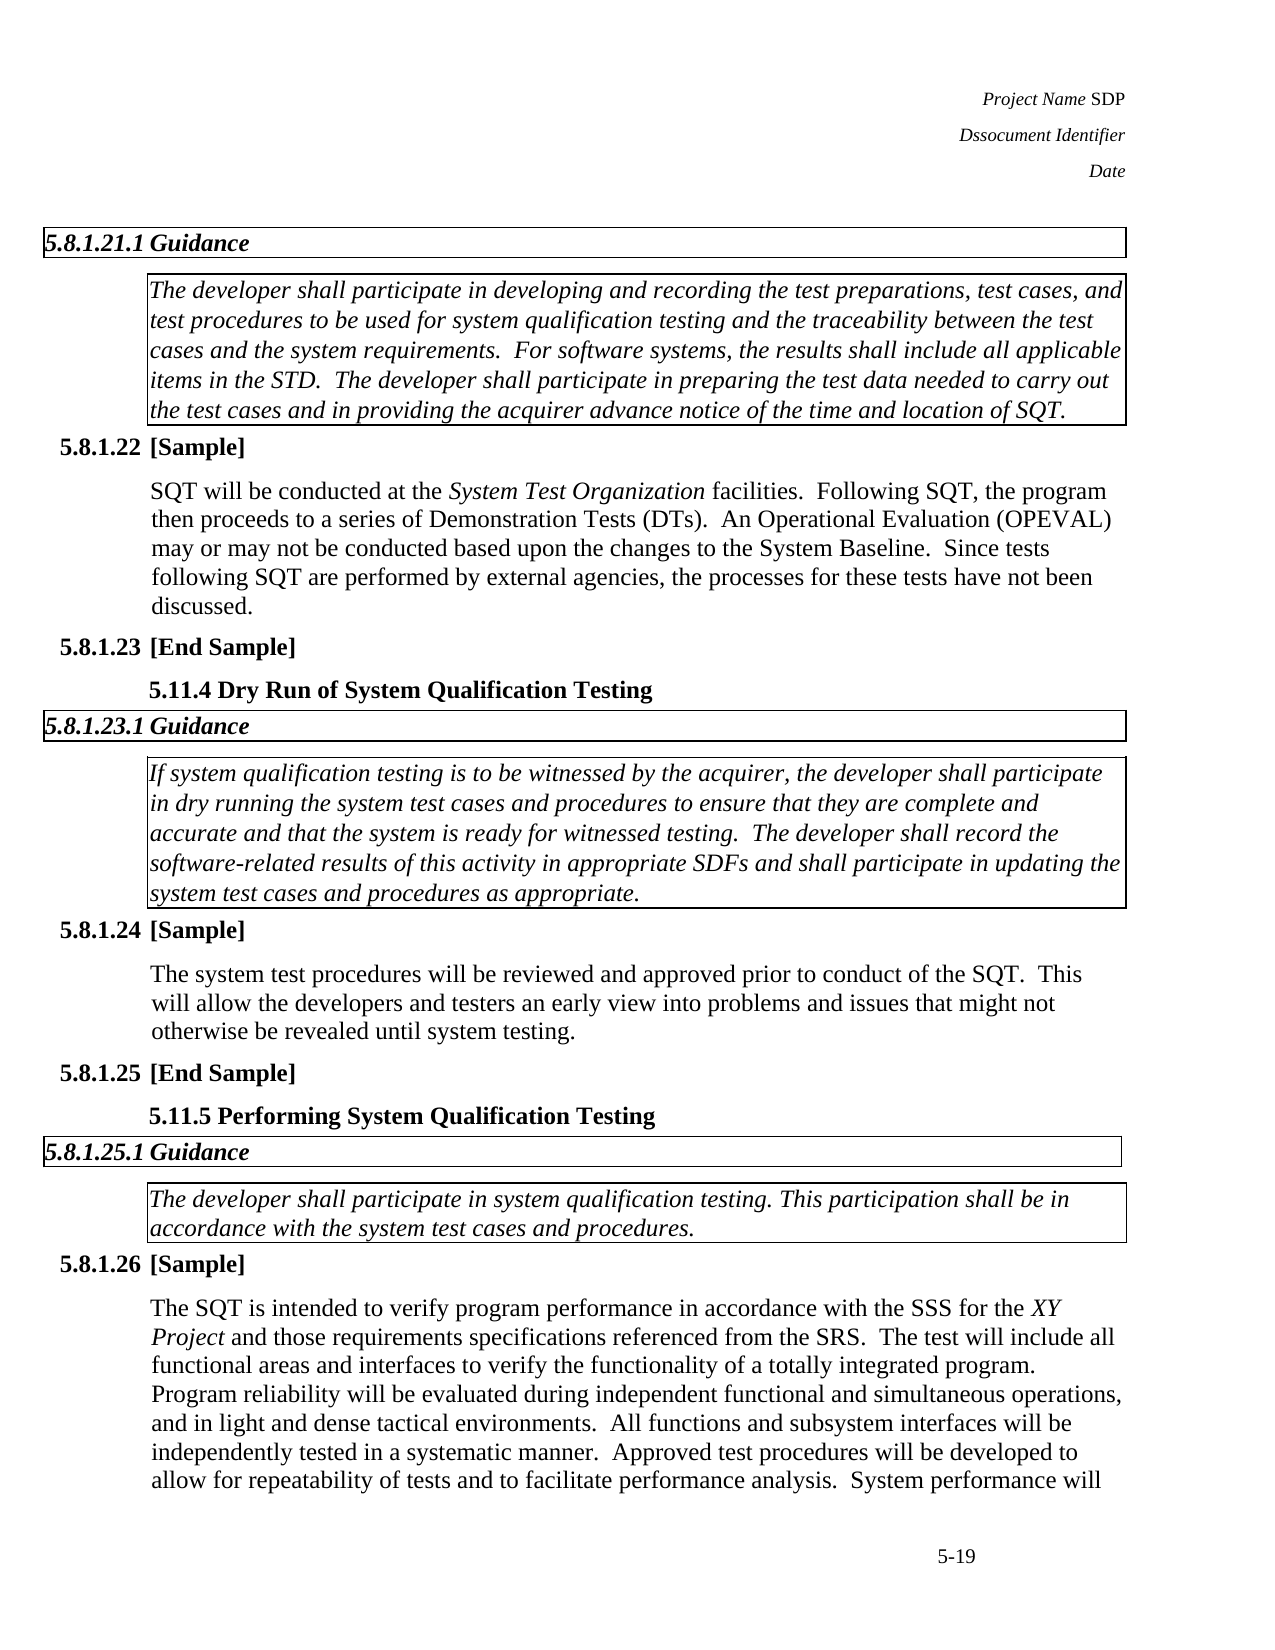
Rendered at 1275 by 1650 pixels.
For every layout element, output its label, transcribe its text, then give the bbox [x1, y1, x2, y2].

subtitle Guidance [45, 1137, 1121, 1166]
text SQT will be conducted at the System Test Organization facilities. Following SQT, the program then proceeds to a series of Demonstration Tests (DTs). An Operational Evaluation (OPEVAL) may or may not be conducted based upon the changes to the System Baseline. Since tests following SQT are performed by external agencies, the processes for these tests have not been discussed. [150, 476, 1125, 619]
text The system test procedures will be reviewed and approved prior to conduct of the SQT. This will allow the developers and testers an early view into problems and issues that might not otherwise be revealed until system testing. [150, 959, 1125, 1045]
text 5.11.5 Performing System Qualification Testing [148, 1101, 1126, 1130]
subtitle [End Sample] [59, 632, 1121, 661]
text The developer shall participate in system qualification testing. This participation shall be in accordance with the system test cases and procedures. [148, 1184, 1126, 1242]
subtitle [End Sample] [59, 1058, 1121, 1086]
text If system qualification testing is to be witnessed by the acquirer, the developer shall participate in dry running the system test cases and procedures to ensure that they are complete and accurate and that the system is ready for witnessed testing. The developer shall record the software-related results of this activity in appropriate SDFs and shall participate in updating the system test cases and procedures as appropriate. [148, 758, 1125, 907]
subtitle Guidance [45, 711, 1125, 740]
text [150, 1293, 1125, 1494]
text The developer shall participate in developing and recording the test preparations, test cases, and test procedures to be used for system qualification testing and the traceability between the test cases and the system requirements. For software systems, the results shall include all applicable items in the STD. The developer shall participate in preparing the test data needed to carry out the test cases and in providing the acquirer advance notice of the time and location of SQT. [148, 275, 1125, 424]
subtitle [Sample] [59, 915, 1121, 944]
subtitle Guidance [45, 228, 1125, 257]
subtitle [Sample] [59, 432, 1121, 461]
text 5.11.4 Dry Run of System Qualification Testing [148, 676, 1126, 704]
subtitle [Sample] [59, 1249, 1121, 1278]
